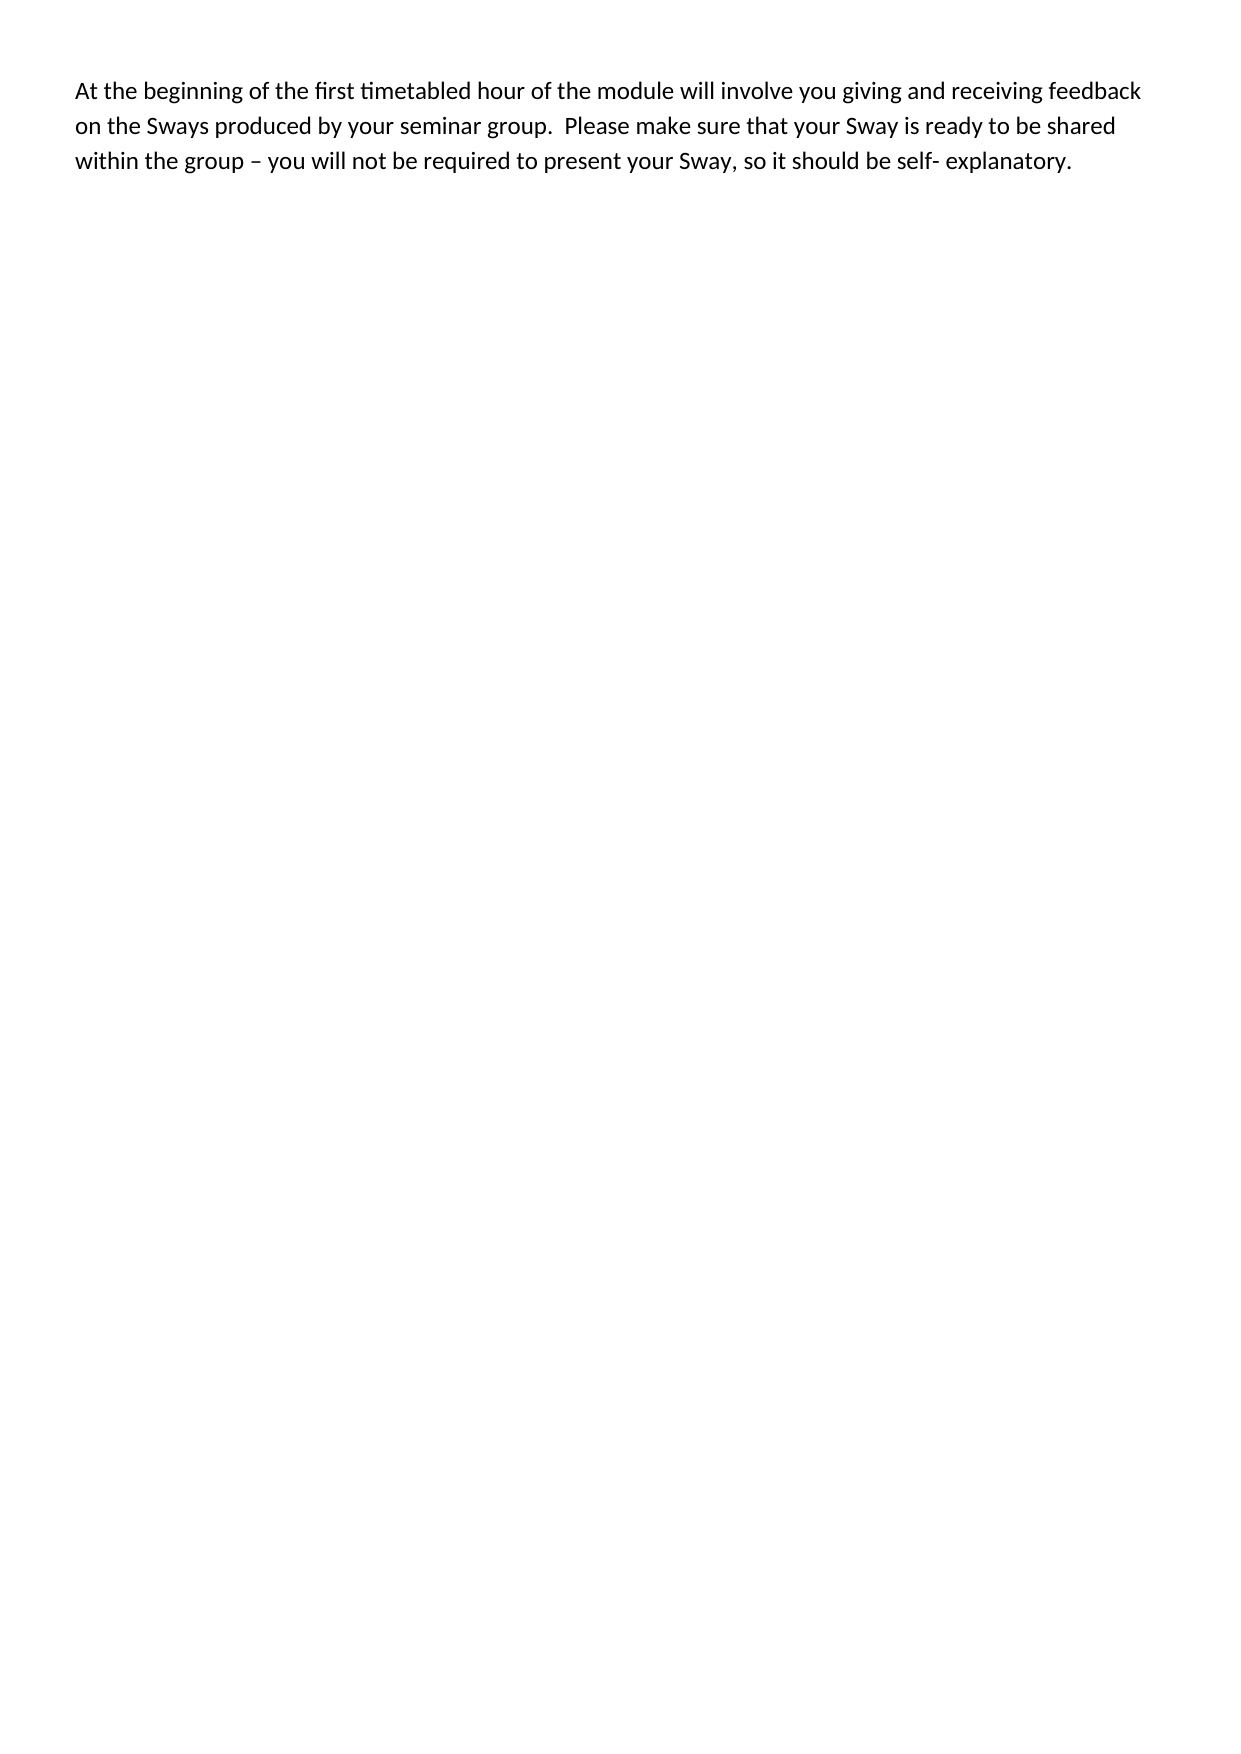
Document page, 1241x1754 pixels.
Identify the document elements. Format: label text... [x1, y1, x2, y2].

text At the beginning of the first timetabled hour of the module will involve you giving and receiving feedback on the Sways produced by your seminar group. Please make sure that your Sway is ready to be shared within the group – you will not be required to present your Sway, so it should be self- explanatory. [75, 75, 1165, 176]
